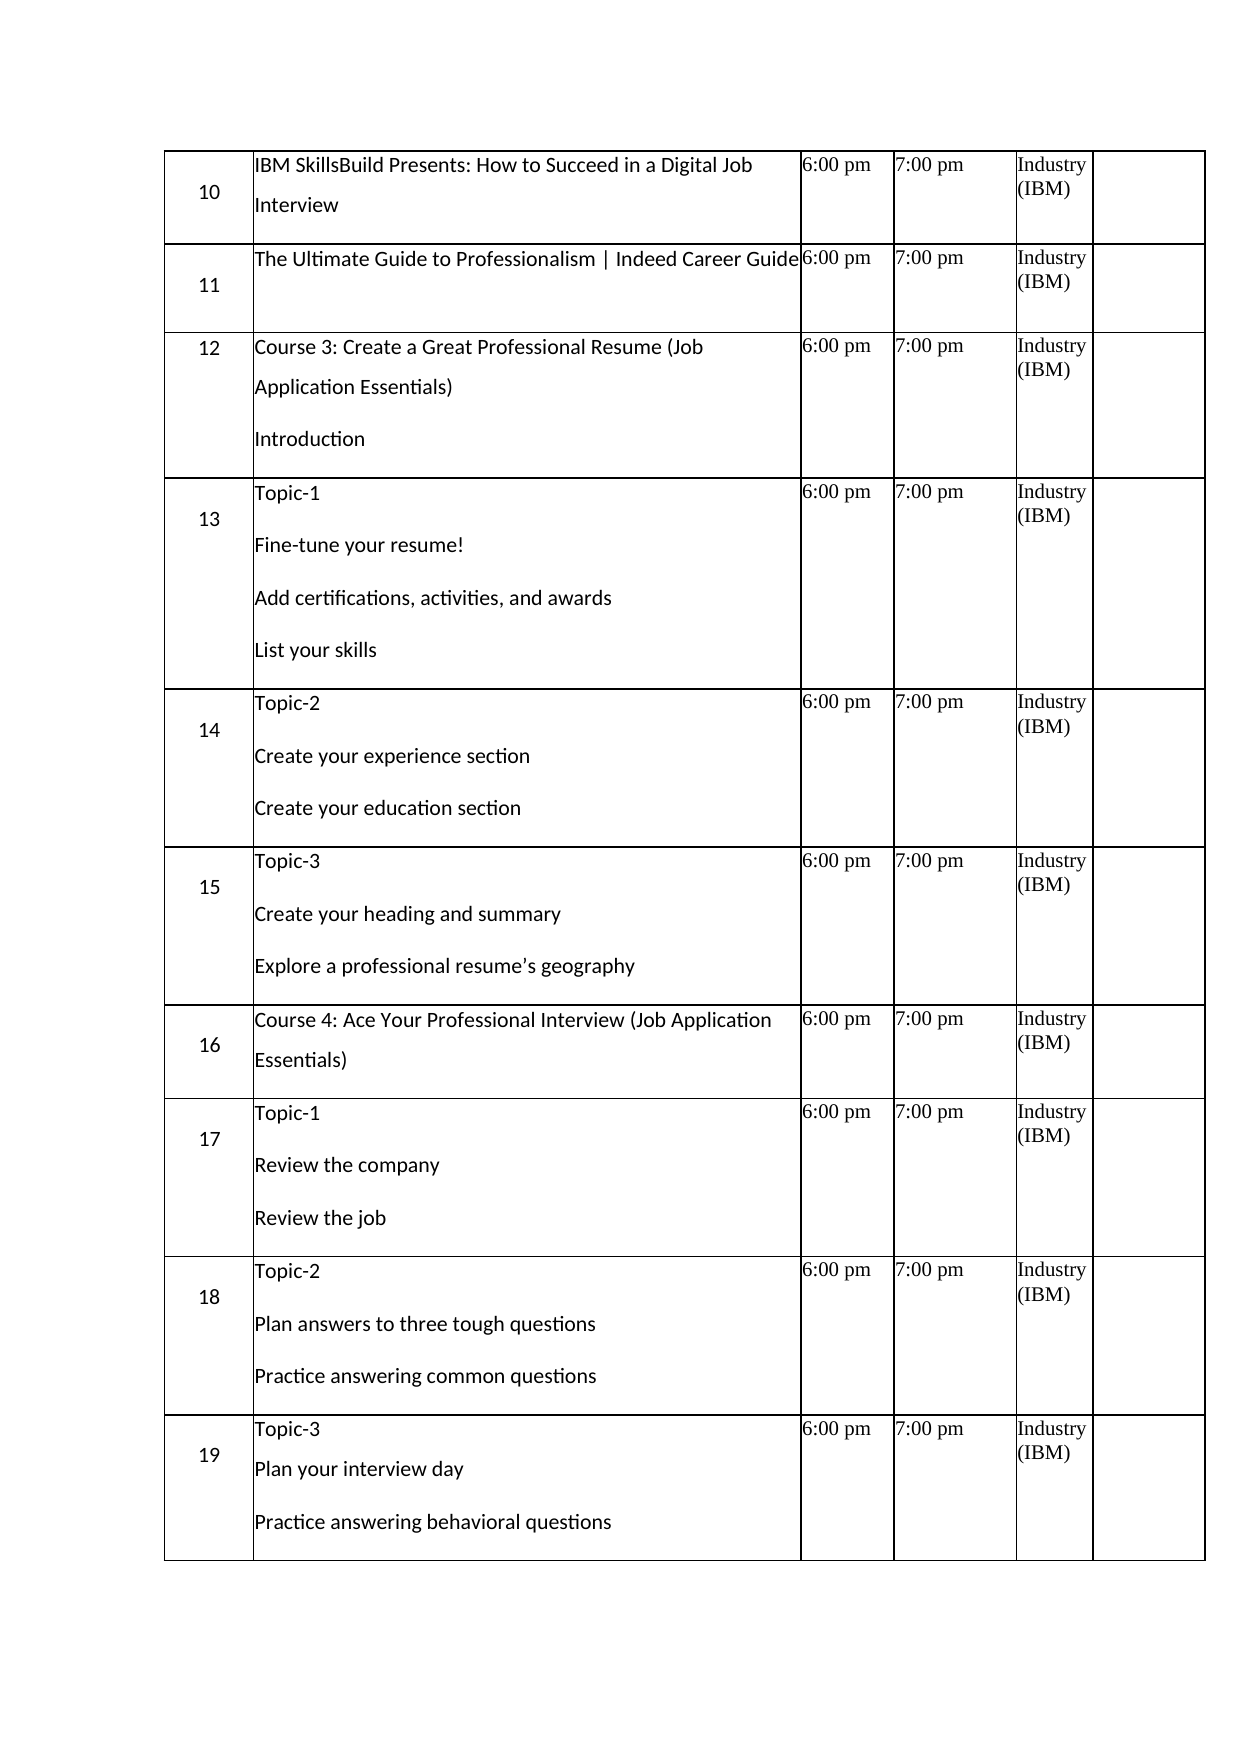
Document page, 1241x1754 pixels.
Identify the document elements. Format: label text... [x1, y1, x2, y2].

table_cell Industry (IBM) [1017, 1099, 1092, 1256]
table_cell [1094, 333, 1204, 477]
table_cell 11 [165, 245, 253, 331]
table_cell Topic-2 Create your experience section Create your education section [254, 690, 800, 846]
table_cell 17 [165, 1099, 253, 1256]
table_cell 6:00 pm [802, 1099, 893, 1256]
table_cell 14 [165, 690, 253, 846]
table_cell [1094, 690, 1204, 846]
table_cell Industry (IBM) [1017, 479, 1092, 688]
table_cell Industry (IBM) [1017, 1416, 1092, 1560]
table_cell [1094, 152, 1204, 243]
table_cell 6:00 pm [802, 479, 893, 688]
table_cell [1094, 479, 1204, 688]
table_cell 7:00 pm [895, 1416, 1016, 1560]
table_cell [1094, 1416, 1204, 1560]
table_cell [1094, 1006, 1204, 1098]
table_cell 7:00 pm [895, 1257, 1016, 1414]
table_cell Industry (IBM) [1017, 848, 1092, 1004]
table_cell Topic-1 Review the company Review the job [254, 1099, 800, 1256]
table_cell 7:00 pm [895, 848, 1016, 1004]
table_cell 10 [165, 152, 253, 243]
table_cell Course 4: Ace Your Professional Interview (Job Application Essentials) [254, 1006, 800, 1098]
table_cell 6:00 pm [802, 333, 893, 477]
table_cell Topic-3 Create your heading and summary Explore a professional resume’s geography [254, 848, 800, 1004]
table_cell 18 [165, 1257, 253, 1414]
table_cell 7:00 pm [895, 1006, 1016, 1098]
table_cell 6:00 pm [802, 1006, 893, 1098]
table_cell The Ultimate Guide to Professionalism | Indeed Career Guide [254, 245, 800, 331]
table_cell 13 [165, 479, 253, 688]
table_cell [1094, 245, 1204, 331]
table_cell 6:00 pm [802, 690, 893, 846]
table_cell 15 [165, 848, 253, 1004]
table_cell [1094, 848, 1204, 1004]
table_cell Industry (IBM) [1017, 1257, 1092, 1414]
table_cell Course 3: Create a Great Professional Resume (Job Application Essentials) Introduction [254, 333, 800, 477]
table_cell [1094, 1099, 1204, 1256]
table_cell 16 [165, 1006, 253, 1098]
table_cell 6:00 pm [802, 848, 893, 1004]
table_cell IBM SkillsBuild Presents: How to Succeed in a Digital Job Interview [254, 152, 800, 243]
table_cell Industry (IBM) [1017, 152, 1092, 243]
table_cell 7:00 pm [895, 690, 1016, 846]
table_cell [1094, 1257, 1204, 1414]
table_cell 7:00 pm [895, 479, 1016, 688]
table_cell 7:00 pm [895, 152, 1016, 243]
table_cell Industry (IBM) [1017, 245, 1092, 331]
table_cell Industry (IBM) [1017, 1006, 1092, 1098]
table_cell 7:00 pm [895, 333, 1016, 477]
table_cell 6:00 pm [802, 152, 893, 243]
table_cell 6:00 pm [802, 1416, 893, 1560]
table_cell Industry (IBM) [1017, 690, 1092, 846]
table_cell Topic-2 Plan answers to three tough questions Practice answering common questions [254, 1257, 800, 1414]
table_cell Topic-1 Fine-tune your resume! Add certifications, activities, and awards List your skills [254, 479, 800, 688]
table_cell Topic-3 Plan your interview day Practice answering behavioral questions [254, 1416, 800, 1560]
table_cell 12 [165, 333, 253, 477]
table_cell 6:00 pm [802, 245, 893, 331]
table_cell Industry (IBM) [1017, 333, 1092, 477]
table_cell 7:00 pm [895, 245, 1016, 331]
table_cell 7:00 pm [895, 1099, 1016, 1256]
table_cell 6:00 pm [802, 1257, 893, 1414]
table_cell 19 [165, 1416, 253, 1560]
